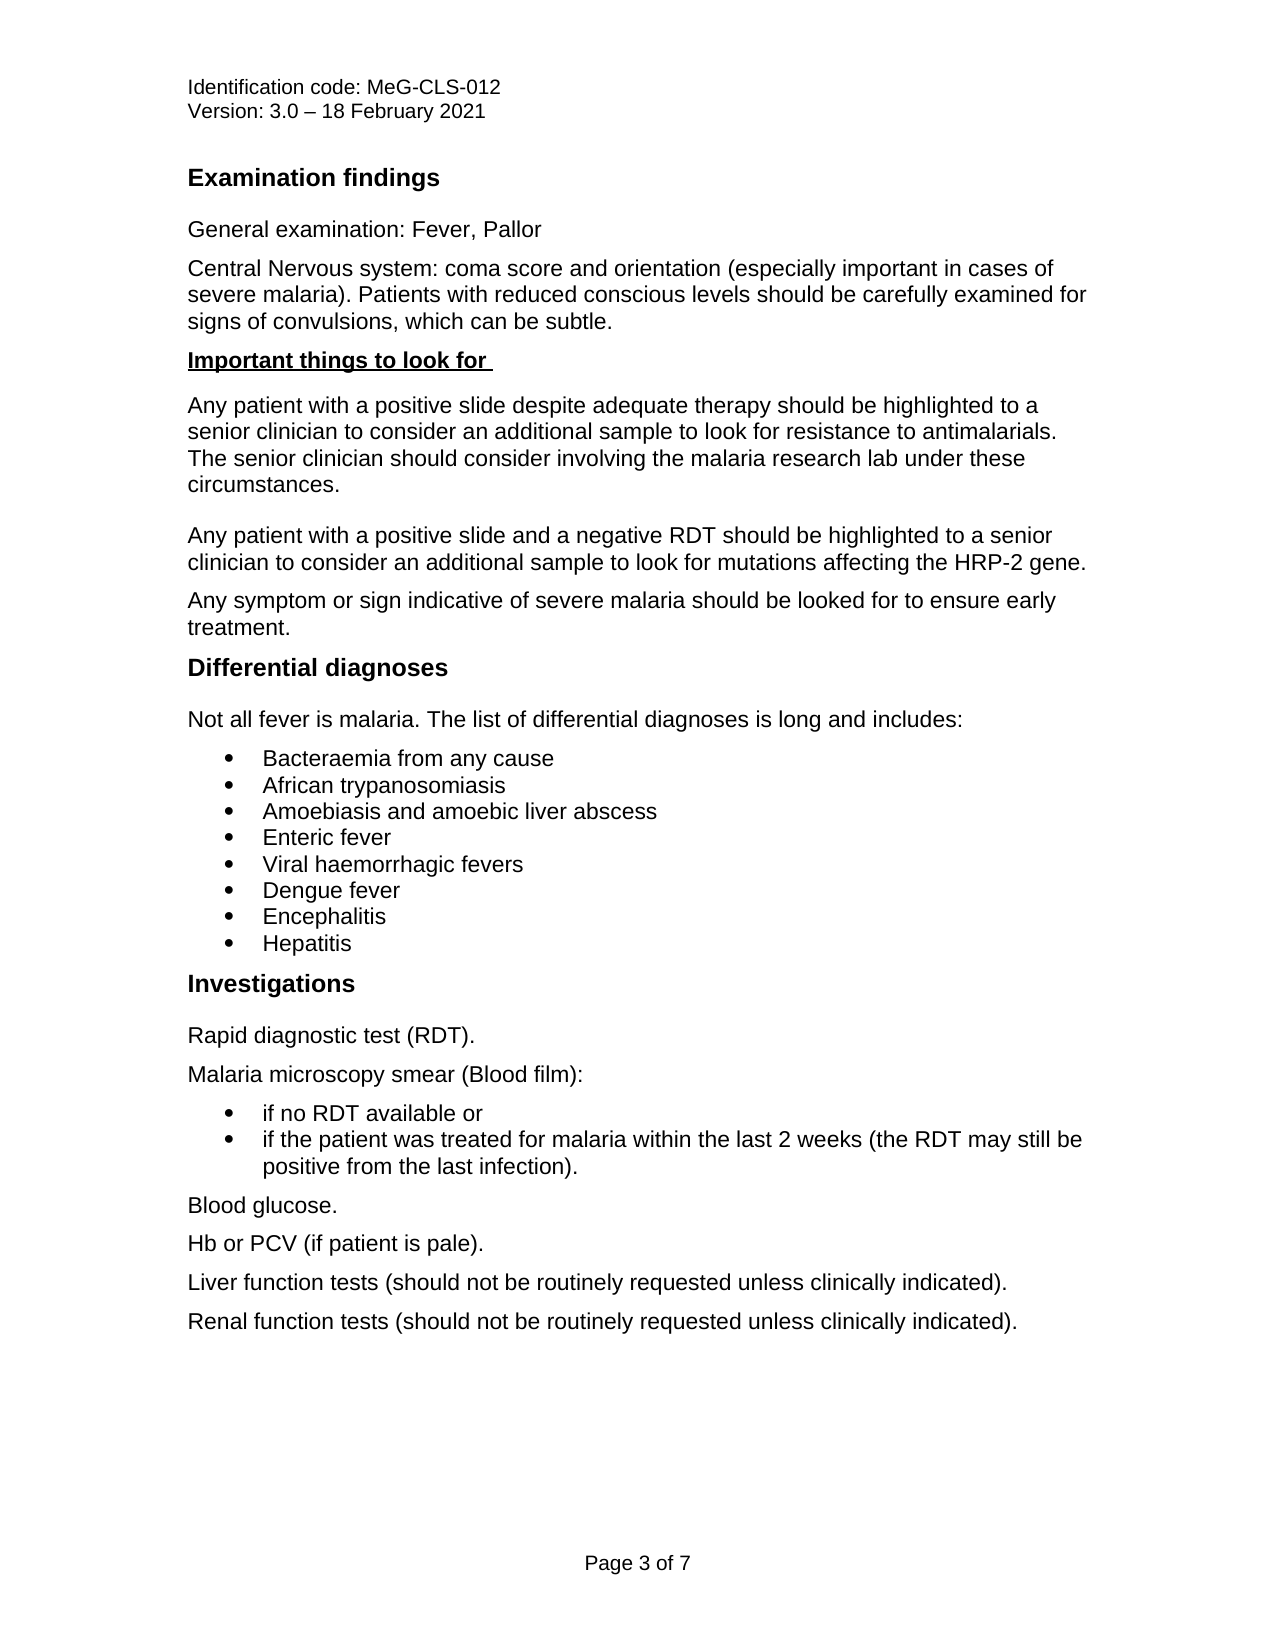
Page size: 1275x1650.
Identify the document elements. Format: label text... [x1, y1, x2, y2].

text Liver function tests (should not be routinely requested unless clinically indicated). [187, 1269, 1087, 1296]
text Not all fever is malaria. The list of differential diagnoses is long and includes: [187, 706, 1087, 733]
list if no RDT available or [225, 1100, 1087, 1126]
text Any patient with a positive slide and a negative RDT should be highlighted to a senior clinician to consider an additional sample to look for mutations affecting the HRP-2 gene. [187, 522, 1087, 575]
subtitle Examination findings [187, 162, 1087, 191]
text Any symptom or sign indicative of severe malaria should be looked for to ensure early treatment. [187, 587, 1087, 640]
text Malaria microscopy smear (Blood film): [187, 1061, 1087, 1087]
text Hb or PCV (if patient is pale). [187, 1230, 1087, 1257]
list Viral haemorrhagic fevers [225, 851, 1087, 877]
subtitle Any patient with a positive slide despite adequate therapy should be highlighted to a senior clinician to consider an additional sample to look for resistance to antimalarials. The senior clinician should consider involving the malaria research lab under these circumstances. [187, 392, 1087, 497]
subtitle Differential diagnoses [187, 653, 1087, 681]
list Dengue fever [225, 877, 1087, 903]
list Amoebiasis and amoebic liver abscess [225, 798, 1087, 824]
subtitle Investigations [187, 968, 1087, 997]
text Blood glucose. [187, 1192, 1087, 1218]
list if the patient was treated for malaria within the last 2 weeks (the RDT may still be positive from the last infection). [225, 1126, 1087, 1179]
subtitle Important things to look for [187, 347, 1087, 373]
list Enteric fever [225, 824, 1087, 851]
list Encephalitis [225, 903, 1087, 930]
text General examination: Fever, Pallor [187, 216, 1087, 243]
list African trypanosomiasis [225, 772, 1087, 798]
text Renal function tests (should not be routinely requested unless clinically indicated). [187, 1308, 1087, 1334]
list Hepatitis [225, 930, 1087, 956]
text Rapid diagnostic test (RDT). [187, 1022, 1087, 1049]
text Central Nervous system: coma score and orientation (especially important in cases of severe malaria). Patients with reduced conscious levels should be carefully examined for signs of convulsions, which can be subtle. [187, 255, 1087, 334]
list Bacteraemia from any cause [225, 745, 1087, 772]
